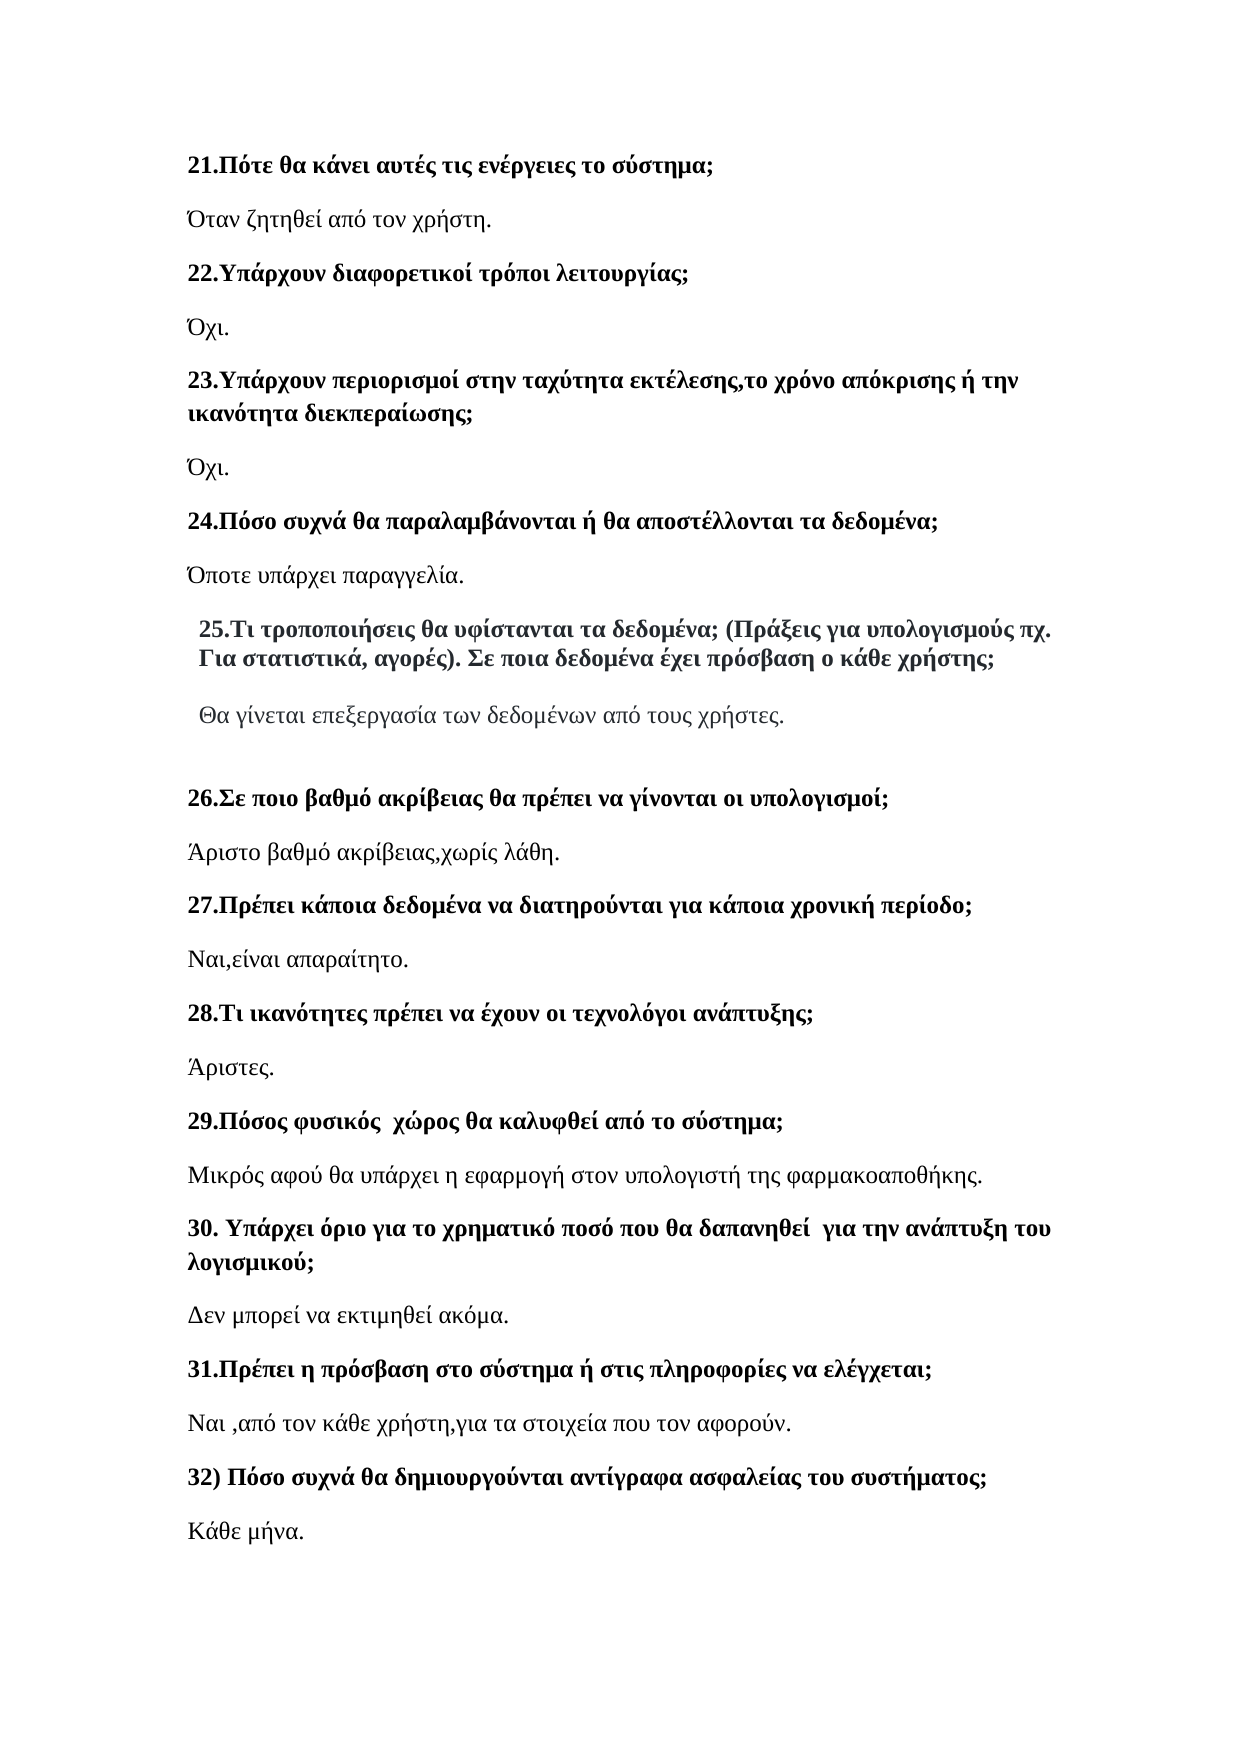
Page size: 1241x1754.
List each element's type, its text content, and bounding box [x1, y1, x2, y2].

text 22.Υπάρχουν διαφορετικοί τρόποι λειτουργίας; [187, 258, 1053, 286]
table_header 25.Τι τροποποιήσεις θα υφίστανται τα δεδομένα; (Πράξεις για υπολογισμούς πχ. Για στατιστικά, αγορές). Σε ποια δεδομένα έχει πρόσβαση ο κάθε χρήστης; [186, 614, 1076, 700]
text 28.Τι ικανότητες πρέπει να έχουν οι τεχνολόγοι ανάπτυξης; [187, 998, 1053, 1027]
text Ναι ,από τον κάθε χρήστη,για τα στοιχεία που τον αφορούν. [187, 1408, 1053, 1437]
text 31.Πρέπει η πρόσβαση στο σύστημα ή στις πληροφορίες να ελέγχεται; [187, 1354, 1053, 1383]
text 24.Πόσο συχνά θα παραλαμβάνονται ή θα αποστέλλονται τα δεδομένα; [187, 506, 1053, 535]
text Όχι. [187, 452, 1053, 481]
text 23.Υπάρχουν περιορισμοί στην ταχύτητα εκτέλεσης,το χρόνο απόκρισης ή την ικανότητα διεκπεραίωσης; [187, 365, 1053, 427]
text 30. Υπάρχει όριο για το χρηματικό ποσό που θα δαπανηθεί για την ανάπτυξη του λογισμικού; [187, 1213, 1053, 1275]
text 27.Πρέπει κάποια δεδομένα να διατηρούνται για κάποια χρονική περίοδο; [187, 890, 1053, 919]
text Μικρός αφού θα υπάρχει η εφαρμογή στον υπολογιστή της φαρμακοαποθήκης. [187, 1160, 1053, 1188]
text Κάθε μήνα. [187, 1516, 1053, 1544]
text 32) Πόσο συχνά θα δημιουργούνται αντίγραφα ασφαλείας του συστήματος; [187, 1462, 1053, 1491]
text Ναι,είναι απαραίτητο. [187, 944, 1053, 973]
text Όταν ζητηθεί από τον χρήστη. [187, 204, 1053, 233]
text 29.Πόσος φυσικός χώρος θα καλυφθεί από το σύστημα; [187, 1106, 1053, 1134]
text 26.Σε ποιο βαθμό ακρίβειας θα πρέπει να γίνονται οι υπολογισμοί; [187, 783, 1053, 811]
text Δεν μπορεί να εκτιμηθεί ακόμα. [187, 1300, 1053, 1329]
text Όχι. [187, 312, 1053, 340]
text Άριστο βαθμό ακρίβειας,χωρίς λάθη. [187, 837, 1053, 865]
table_cell Θα γίνεται επεξεργασία των δεδομένων από τους χρήστες. [186, 700, 1076, 729]
text 21.Πότε θα κάνει αυτές τις ενέργειες το σύστημα; [187, 150, 1053, 179]
text Άριστες. [187, 1052, 1053, 1081]
text Όποτε υπάρχει παραγγελία. [187, 560, 1053, 589]
